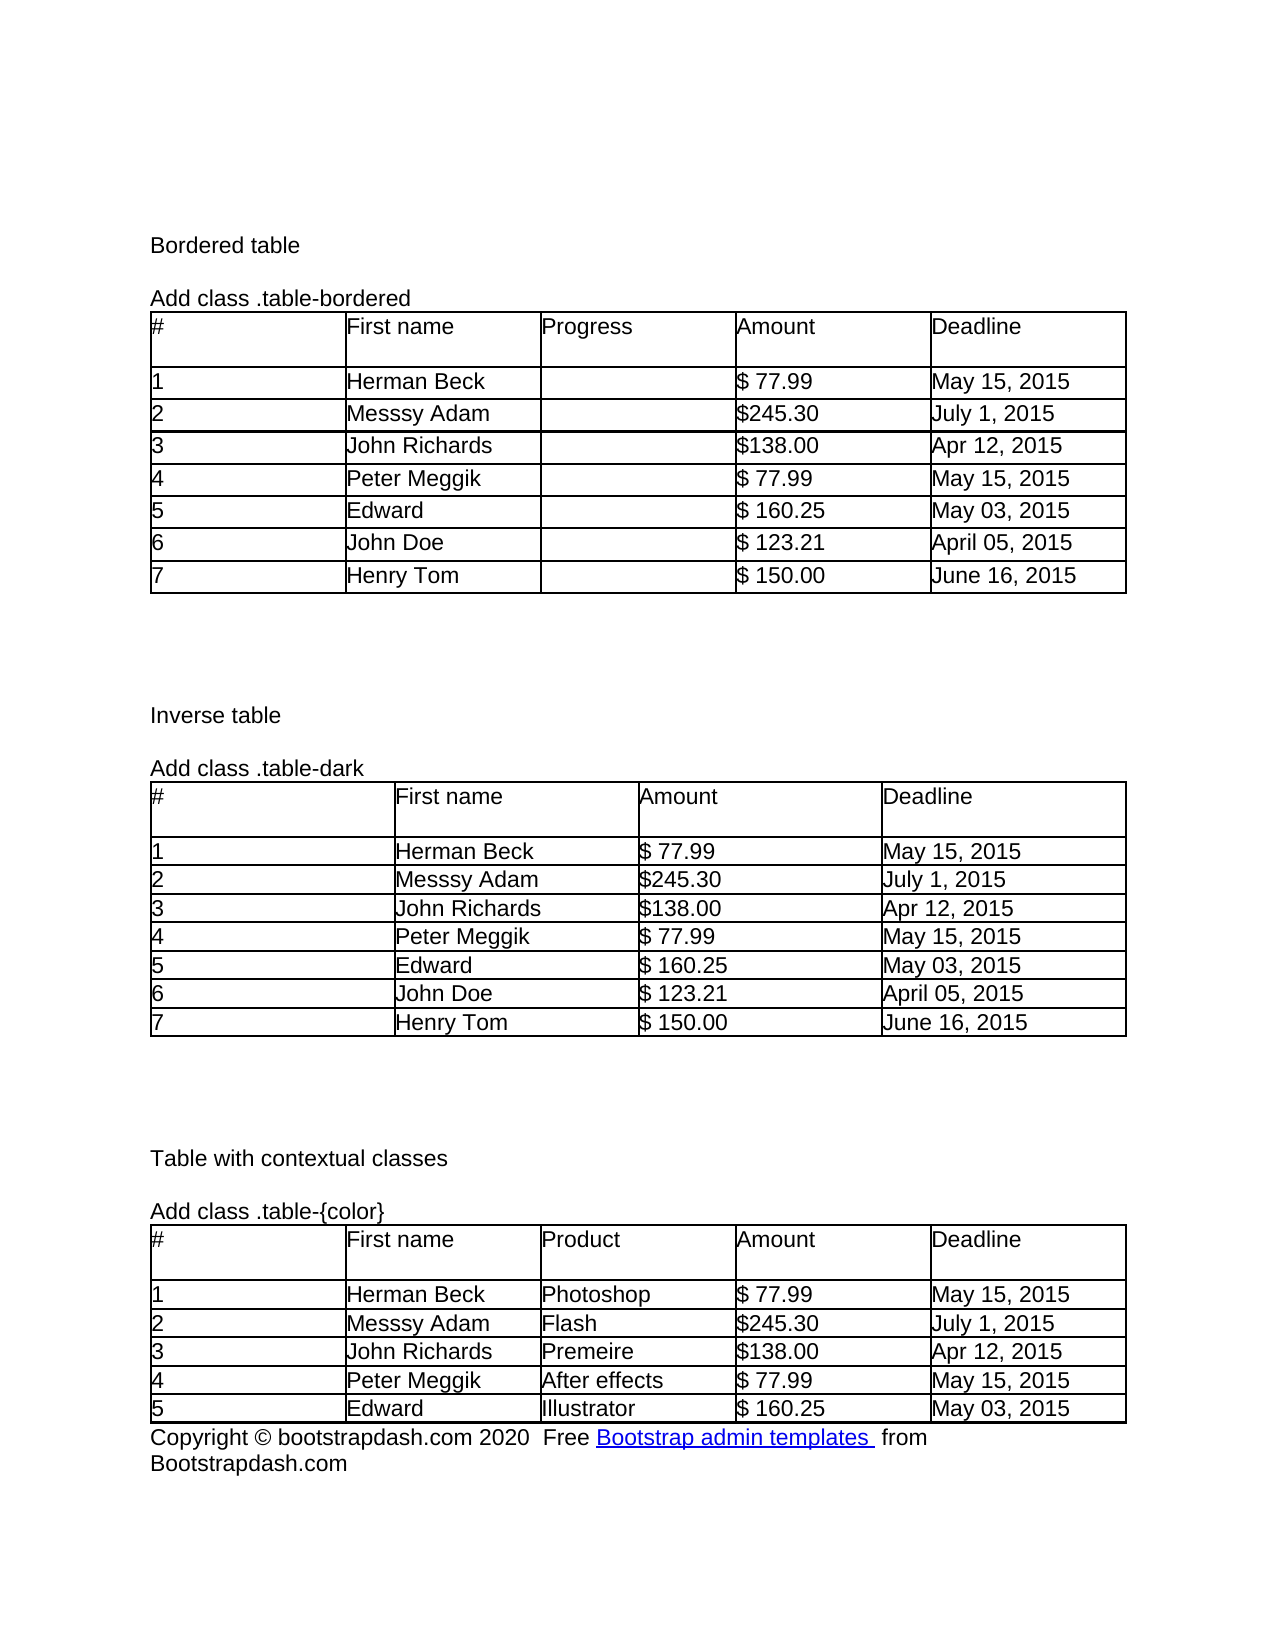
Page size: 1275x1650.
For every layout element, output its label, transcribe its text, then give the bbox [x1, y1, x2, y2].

table_cell June 16, 2015 [932, 562, 1125, 592]
table_cell 7 [152, 1009, 394, 1035]
table_cell Apr 12, 2015 [883, 895, 1125, 921]
table_cell $ 123.21 [737, 529, 930, 559]
table_header Amount [640, 783, 881, 836]
table_header Deadline [932, 313, 1125, 366]
table_cell Edward [347, 1395, 540, 1421]
table_cell $ 150.00 [737, 562, 930, 592]
table_cell Peter Meggik [396, 923, 638, 950]
table_cell Henry Tom [396, 1009, 638, 1035]
table_cell $245.30 [737, 400, 930, 430]
table_cell 3 [152, 895, 394, 921]
table_cell May 03, 2015 [932, 1395, 1125, 1421]
table_cell May 15, 2015 [932, 1367, 1125, 1393]
table_cell July 1, 2015 [932, 400, 1125, 430]
table_cell May 15, 2015 [883, 838, 1125, 864]
table_cell 3 [152, 1338, 345, 1364]
table_cell Messsy Adam [347, 400, 540, 430]
table_cell 5 [152, 1395, 345, 1421]
table_cell $138.00 [640, 895, 881, 921]
table_cell $ 77.99 [640, 838, 881, 864]
table_cell 4 [152, 923, 394, 950]
table_header First name [347, 1226, 540, 1279]
table_cell $ 160.25 [737, 1395, 930, 1421]
table_cell $ 123.21 [640, 980, 881, 1007]
table_cell June 16, 2015 [883, 1009, 1125, 1035]
table_header Amount [737, 1226, 930, 1279]
table_cell $ 160.25 [640, 952, 881, 978]
table_cell [542, 368, 735, 398]
table_cell $ 77.99 [737, 465, 930, 495]
table_cell [542, 529, 735, 559]
table_cell 5 [152, 497, 345, 527]
table_cell May 15, 2015 [932, 465, 1125, 495]
table_header Amount [737, 313, 930, 366]
table_cell Premeire [542, 1338, 735, 1364]
table_cell Herman Beck [347, 368, 540, 398]
table_cell April 05, 2015 [883, 980, 1125, 1007]
table_header First name [396, 783, 638, 836]
table_header # [152, 313, 345, 366]
table_cell John Richards [347, 433, 540, 463]
text Inverse table [150, 702, 1125, 728]
table_header Progress [542, 313, 735, 366]
table_cell Henry Tom [347, 562, 540, 592]
table_cell Edward [396, 952, 638, 978]
table_cell 4 [152, 465, 345, 495]
table_cell Peter Meggik [347, 465, 540, 495]
table_cell 4 [152, 1367, 345, 1393]
text Add class .table-dark [150, 755, 1125, 781]
table_cell 7 [152, 562, 345, 592]
table_cell July 1, 2015 [883, 866, 1125, 893]
table_cell John Doe [396, 980, 638, 1007]
table_cell $ 77.99 [737, 368, 930, 398]
table_cell 1 [152, 838, 394, 864]
table_cell July 1, 2015 [932, 1310, 1125, 1336]
table_cell 2 [152, 1310, 345, 1336]
table_cell Peter Meggik [347, 1367, 540, 1393]
table_cell Messsy Adam [396, 866, 638, 893]
table_cell May 15, 2015 [932, 1281, 1125, 1308]
table_cell 2 [152, 866, 394, 893]
table_cell $ 160.25 [737, 497, 930, 527]
table_cell Herman Beck [396, 838, 638, 864]
table_cell [542, 562, 735, 592]
table_header Deadline [932, 1226, 1125, 1279]
table_cell Edward [347, 497, 540, 527]
table_header # [152, 1226, 345, 1279]
table_cell May 03, 2015 [883, 952, 1125, 978]
table_cell May 15, 2015 [932, 368, 1125, 398]
table_cell 5 [152, 952, 394, 978]
table_cell Herman Beck [347, 1281, 540, 1308]
table_cell Photoshop [542, 1281, 735, 1308]
table_cell $138.00 [737, 1338, 930, 1364]
text Table with contextual classes [150, 1145, 1125, 1171]
table_cell [542, 497, 735, 527]
table_cell [542, 465, 735, 495]
table_cell Messsy Adam [347, 1310, 540, 1336]
table_cell $ 150.00 [640, 1009, 881, 1035]
table_cell $138.00 [737, 433, 930, 463]
table_cell $ 77.99 [737, 1281, 930, 1308]
table_cell 2 [152, 400, 345, 430]
text Copyright © bootstrapdash.com 2020 Free Bootstrap admin templates from Bootstrapdash.com [150, 1424, 1125, 1476]
table_cell $245.30 [737, 1310, 930, 1336]
table_cell Illustrator [542, 1395, 735, 1421]
table_cell $245.30 [640, 866, 881, 893]
table_cell $ 77.99 [640, 923, 881, 950]
table_cell 1 [152, 1281, 345, 1308]
table_header Deadline [883, 783, 1125, 836]
table_cell [542, 400, 735, 430]
table_cell 3 [152, 433, 345, 463]
table_cell April 05, 2015 [932, 529, 1125, 559]
text Bordered table [150, 232, 1125, 258]
table_cell John Richards [396, 895, 638, 921]
text Add class .table-{color} [150, 1198, 1125, 1224]
table_cell 6 [152, 980, 394, 1007]
table_cell John Doe [347, 529, 540, 559]
table_cell Apr 12, 2015 [932, 1338, 1125, 1364]
table_cell May 03, 2015 [932, 497, 1125, 527]
table_cell Flash [542, 1310, 735, 1336]
table_header # [152, 783, 394, 836]
table_cell After effects [542, 1367, 735, 1393]
table_cell John Richards [347, 1338, 540, 1364]
table_cell Apr 12, 2015 [932, 433, 1125, 463]
table_cell 6 [152, 529, 345, 559]
table_cell May 15, 2015 [883, 923, 1125, 950]
table_header First name [347, 313, 540, 366]
table_header Product [542, 1226, 735, 1279]
table_cell $ 77.99 [737, 1367, 930, 1393]
text Add class .table-bordered [150, 284, 1125, 311]
table_cell [542, 433, 735, 463]
table_cell 1 [152, 368, 345, 398]
